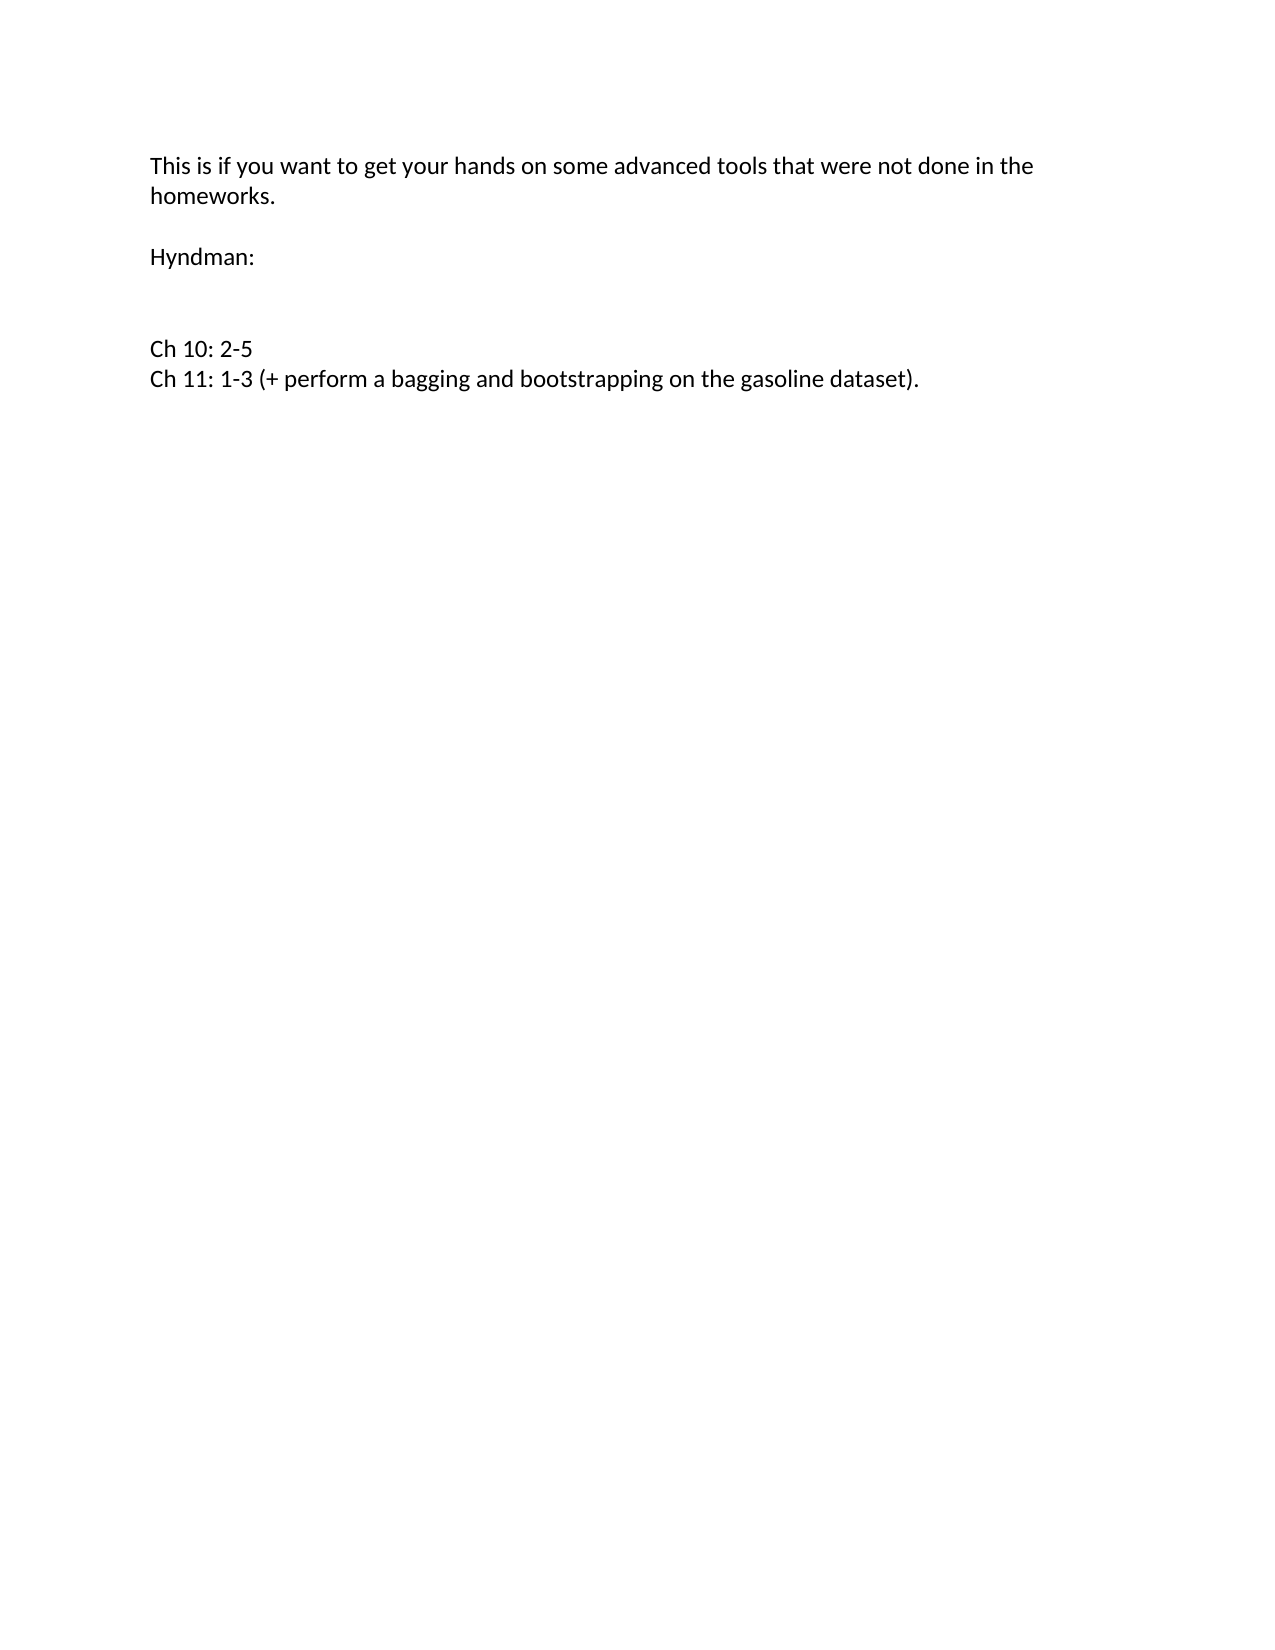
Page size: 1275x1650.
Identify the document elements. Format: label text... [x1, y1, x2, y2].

text Ch 10: 2-5 [150, 333, 1125, 364]
text Hyndman: [150, 242, 1125, 272]
text Ch 11: 1-3 (+ perform a bagging and bootstrapping on the gasoline dataset). [150, 364, 1125, 394]
text This is if you want to get your hands on some advanced tools that were not done in the homeworks. [150, 150, 1125, 211]
